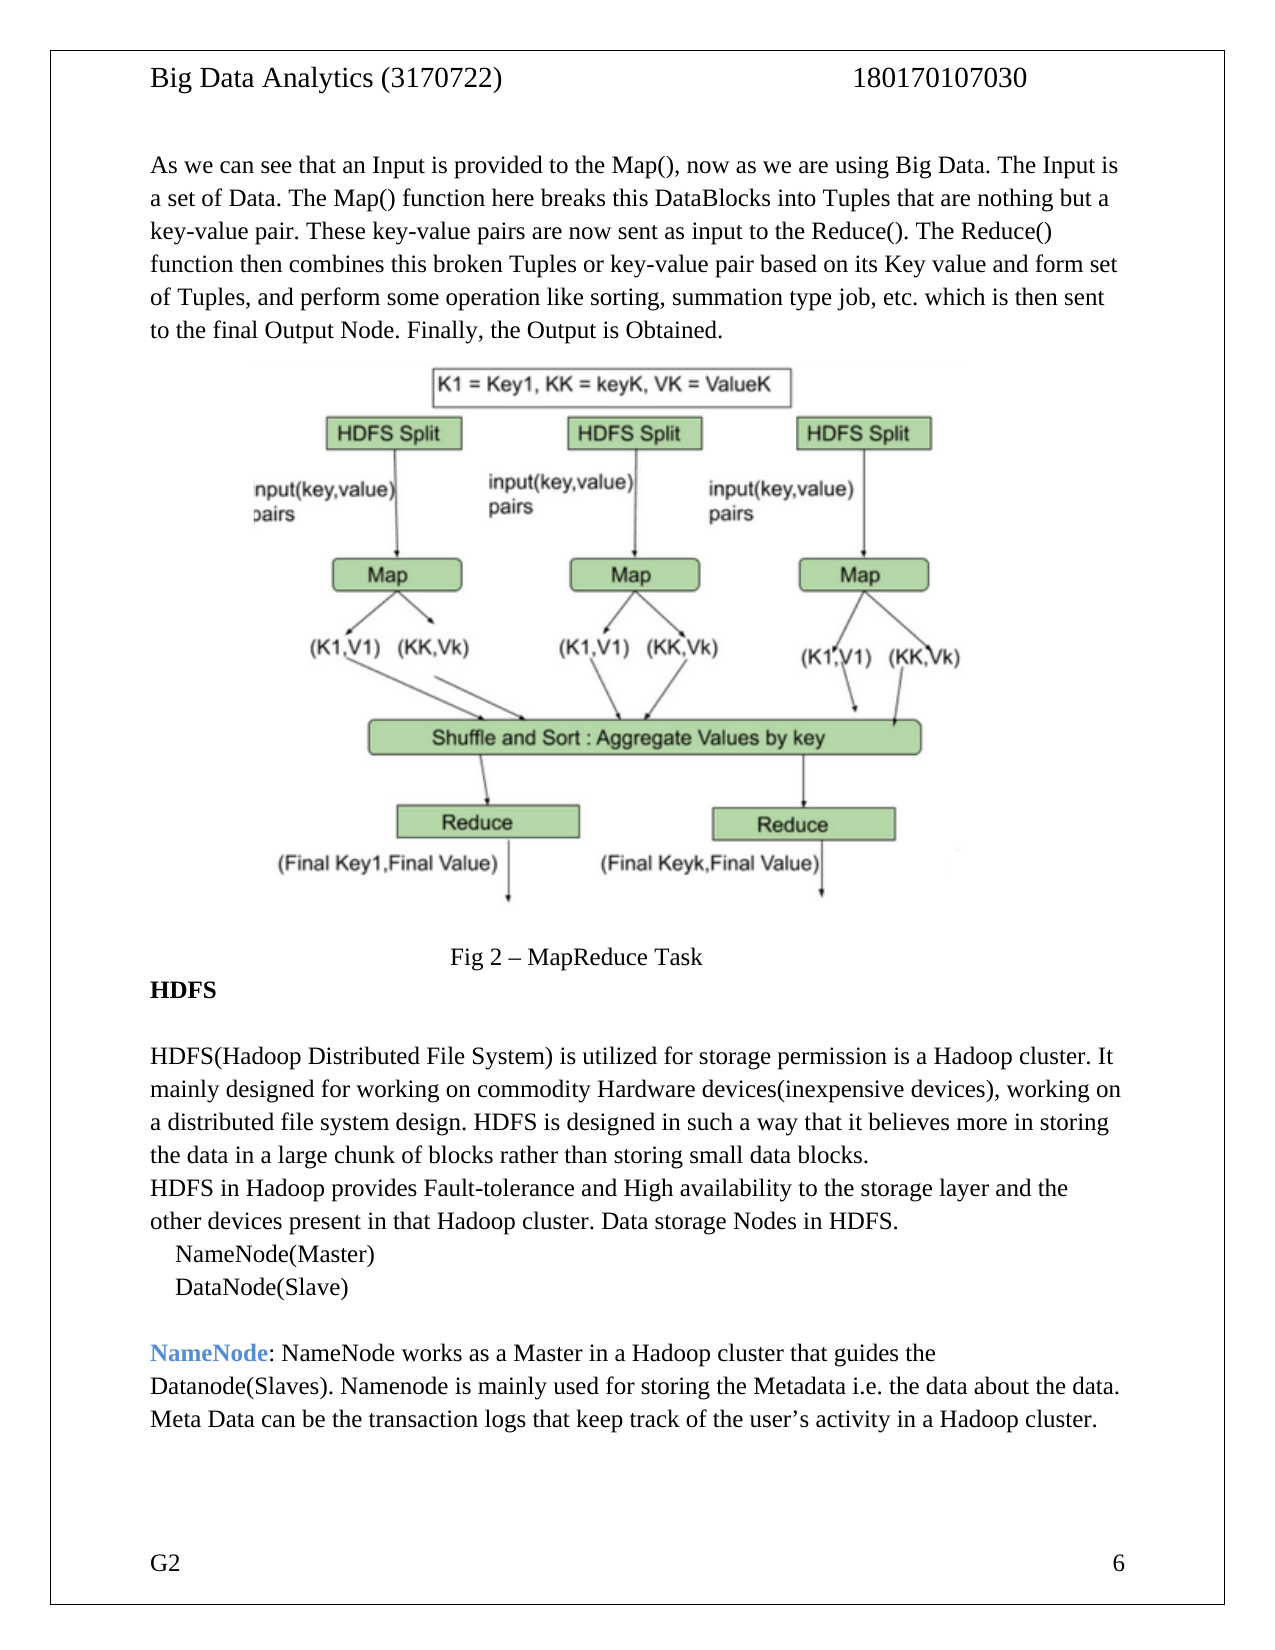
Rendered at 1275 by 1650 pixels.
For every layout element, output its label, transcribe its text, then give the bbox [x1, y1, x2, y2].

text HDFS [150, 975, 1125, 1003]
text DataNode(Slave) [150, 1272, 1125, 1301]
text NameNode(Master) [150, 1239, 1125, 1268]
text HDFS(Hadoop Distributed File System) is utilized for storage permission is a Hadoop cluster. It mainly designed for working on commodity Hardware devices(inexpensive devices), working on a distributed file system design. HDFS is designed in such a way that it believes more in storing the data in a large chunk of blocks rather than storing small data blocks. [150, 1041, 1125, 1169]
text HDFS in Hadoop provides Fault-tolerance and High availability to the storage layer and the other devices present in that Hadoop cluster. Data storage Nodes in HDFS. [150, 1173, 1125, 1235]
text As we can see that an Input is provided to the Map(), now as we are using Big Data. The Input is a set of Data. The Map() function here breaks this DataBlocks into Tuples that are nothing but a key-value pair. These key-value pairs are now sent as input to the Reduce(). The Reduce() function then combines this broken Tuples or key-value pair based on its Key value and form set of Tuples, and perform some operation like sorting, summation type job, etc. which is then sent to the final Output Node. Finally, the Output is Obtained. [150, 150, 1125, 344]
picture [253, 364, 1022, 928]
text Fig 2 – MapReduce Task [150, 942, 1125, 971]
text NameNode: NameNode works as a Master in a Hadoop cluster that guides the Datanode(Slaves). Namenode is mainly used for storing the Metadata i.e. the data about the data. Meta Data can be the transaction logs that keep track of the user’s activity in a Hadoop cluster. [150, 1338, 1125, 1433]
